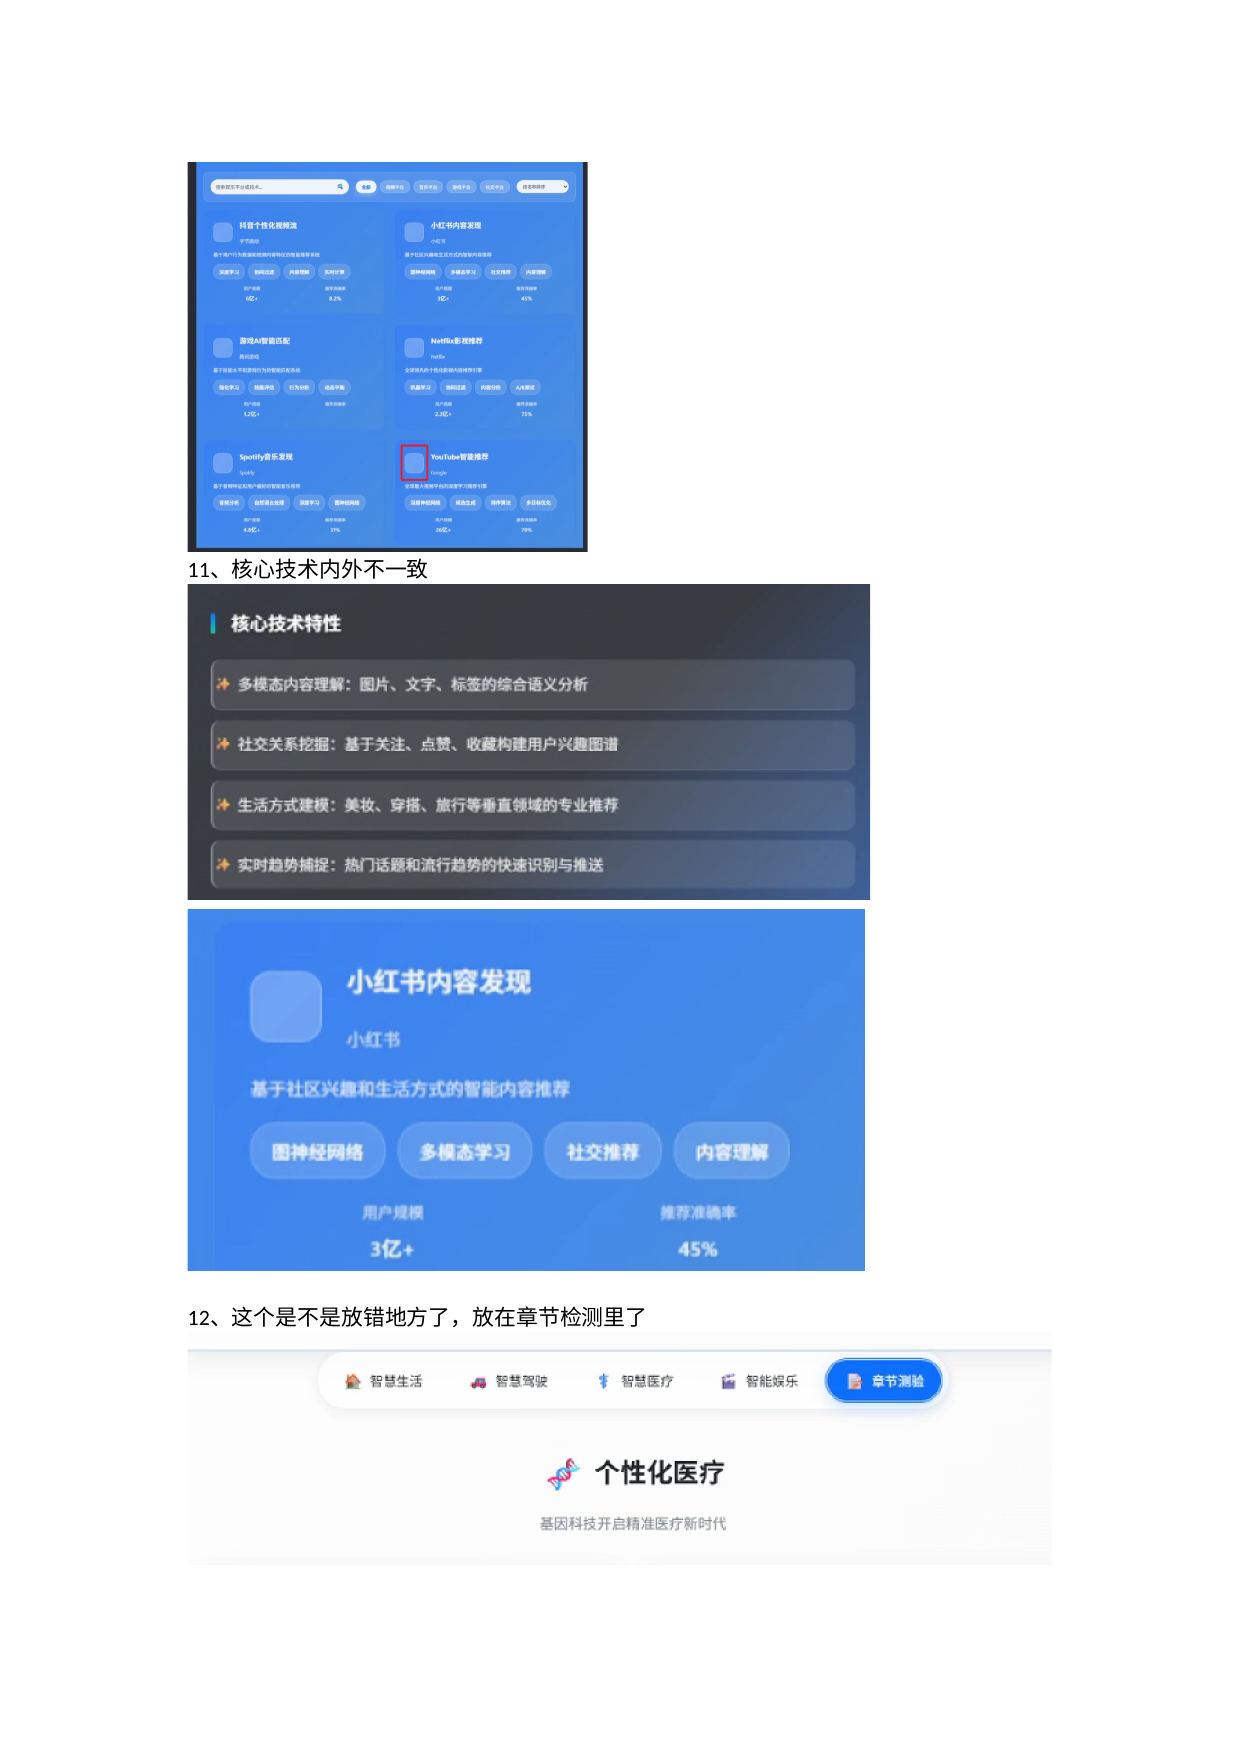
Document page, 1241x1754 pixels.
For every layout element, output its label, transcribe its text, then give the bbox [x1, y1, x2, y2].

list 核心技术内外不一致 [187, 552, 1053, 584]
picture [187, 162, 588, 552]
list 这个是不是放错地方了，放在章节检测里了 [187, 1299, 1053, 1332]
picture [187, 909, 865, 1271]
picture [187, 584, 871, 900]
picture [187, 1332, 1052, 1565]
